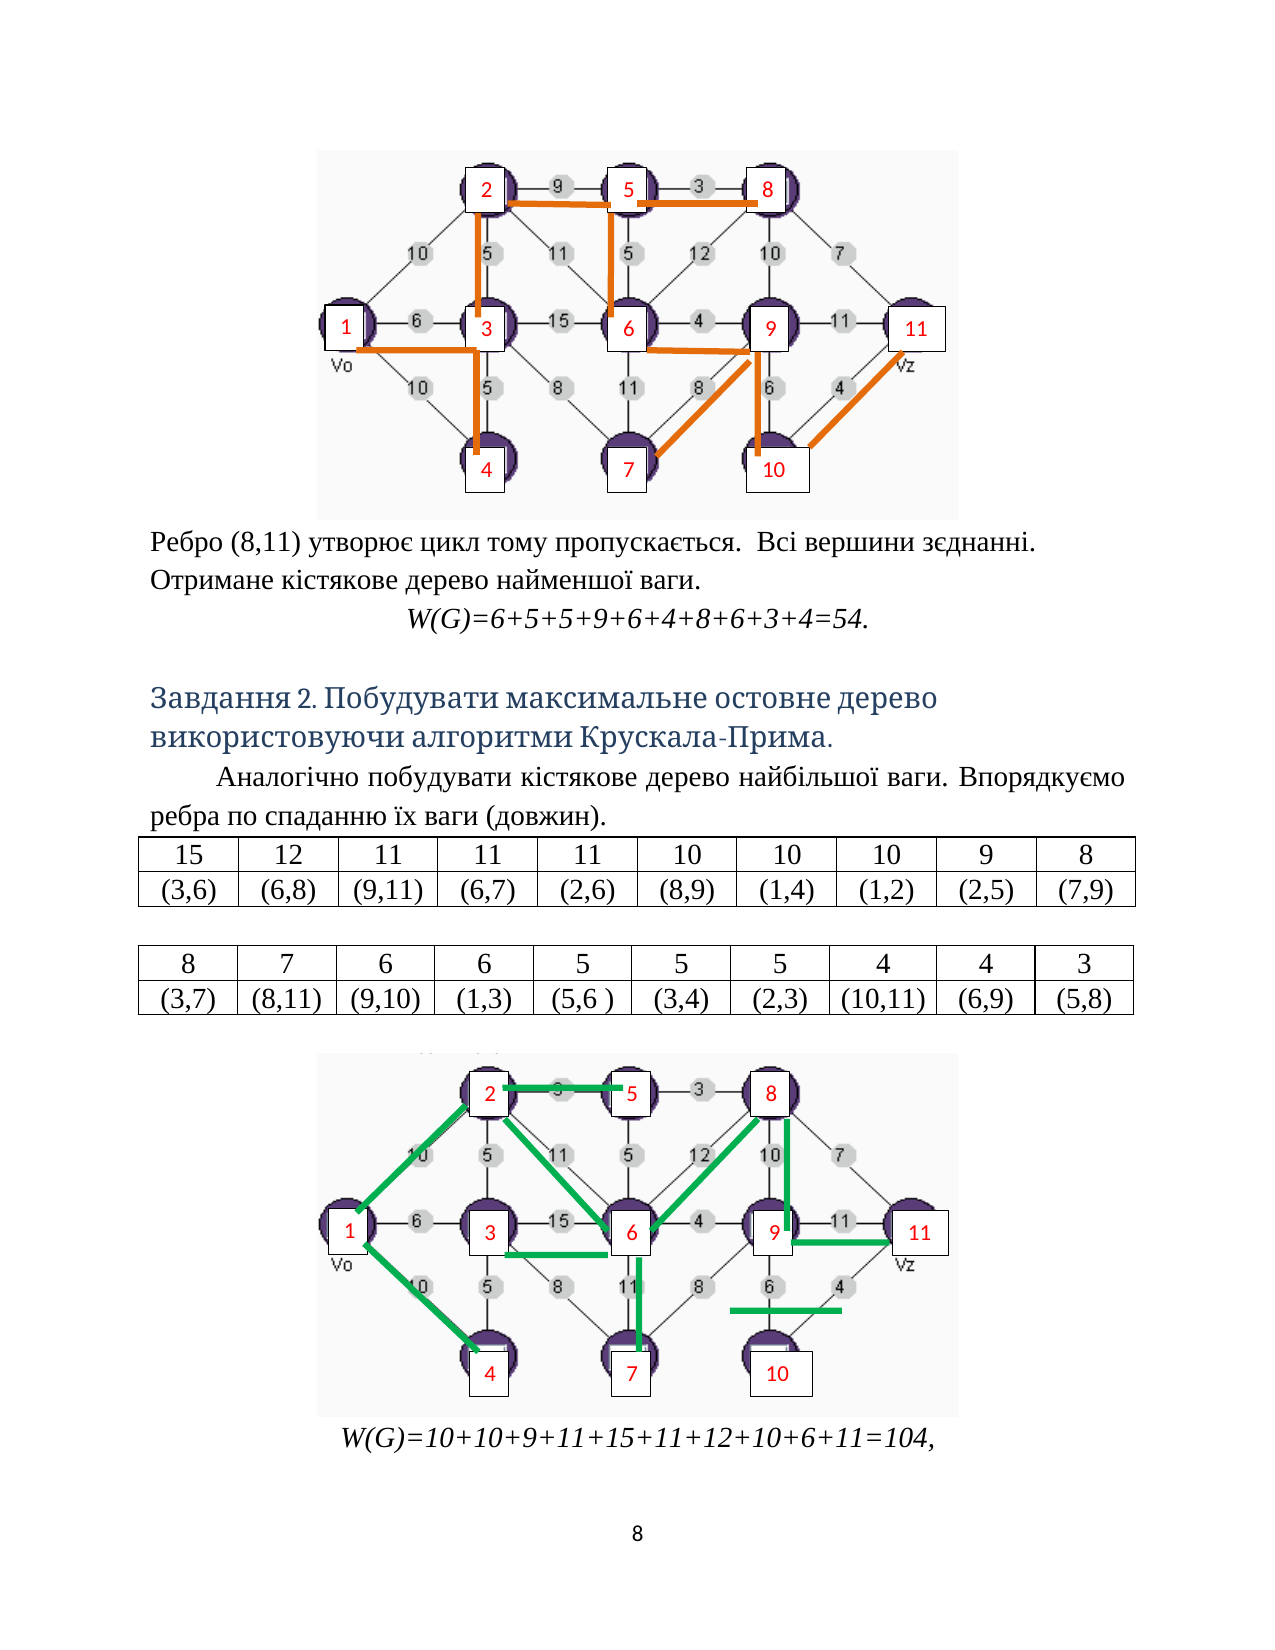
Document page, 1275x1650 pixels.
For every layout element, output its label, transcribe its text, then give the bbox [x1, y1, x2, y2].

table_cell (9,11) [339, 872, 437, 906]
table_header 10 [737, 838, 836, 871]
table_cell (10,11) [830, 981, 936, 1014]
list Ребро (8,11) утворює цикл тому пропускається. Всі вершини зєднанні. [150, 524, 1125, 557]
table_header 8 [139, 946, 237, 980]
table_header 11 [339, 838, 437, 871]
table_cell (7,9) [1037, 872, 1135, 906]
list W(G)=6+5+5+9+6+4+8+6+3+4=54. [150, 601, 1125, 634]
table_cell (6,9) [937, 981, 1034, 1014]
table_header 4 [937, 946, 1034, 980]
table_header 12 [239, 838, 338, 871]
table_cell (3,6) [139, 872, 238, 906]
table_cell (3,7) [139, 981, 237, 1014]
table_cell (6,8) [239, 872, 338, 906]
table_header 6 [337, 946, 434, 980]
table_header 5 [534, 946, 631, 980]
table_header 10 [837, 838, 936, 871]
table_header 5 [632, 946, 730, 980]
table_header 11 [538, 838, 637, 871]
table_header 6 [435, 946, 533, 980]
table_cell (1,4) [737, 872, 836, 906]
list Аналогічно побудувати кістякове дерево найбільшої ваги. Впорядкуємо ребра по спаданню їх ваги (довжин). [150, 759, 1125, 831]
list W(G)=10+10+9+11+15+11+12+10+6+11=104, [150, 1420, 1125, 1454]
table_cell (8,9) [638, 872, 736, 906]
table_cell (2,5) [937, 872, 1036, 906]
table_header 9 [937, 838, 1036, 871]
table_header 3 [1036, 946, 1133, 980]
subtitle Завдання 2. Побудувати максимальне остовне дерево використовуючи алгоритми Крускала-Прима. [150, 682, 1125, 754]
table_cell (1,2) [837, 872, 936, 906]
table_cell (2,6) [538, 872, 637, 906]
table_cell (6,7) [438, 872, 537, 906]
table_header 10 [638, 838, 736, 871]
table_cell (8,11) [238, 981, 336, 1014]
table_cell (3,4) [632, 981, 730, 1014]
table_cell (9,10) [337, 981, 434, 1014]
list Отримане кістякове дерево найменшої ваги. [150, 562, 1125, 596]
table_cell (5,8) [1036, 981, 1133, 1014]
table_cell (5,6 ) [534, 981, 631, 1014]
table_header 15 [139, 838, 238, 871]
table_header 11 [438, 838, 537, 871]
table_header 7 [238, 946, 336, 980]
table_header 8 [1037, 838, 1135, 871]
table_cell (1,3) [435, 981, 533, 1014]
table_header 5 [731, 946, 829, 980]
table_header 4 [830, 946, 936, 980]
table_cell (2,3) [731, 981, 829, 1014]
